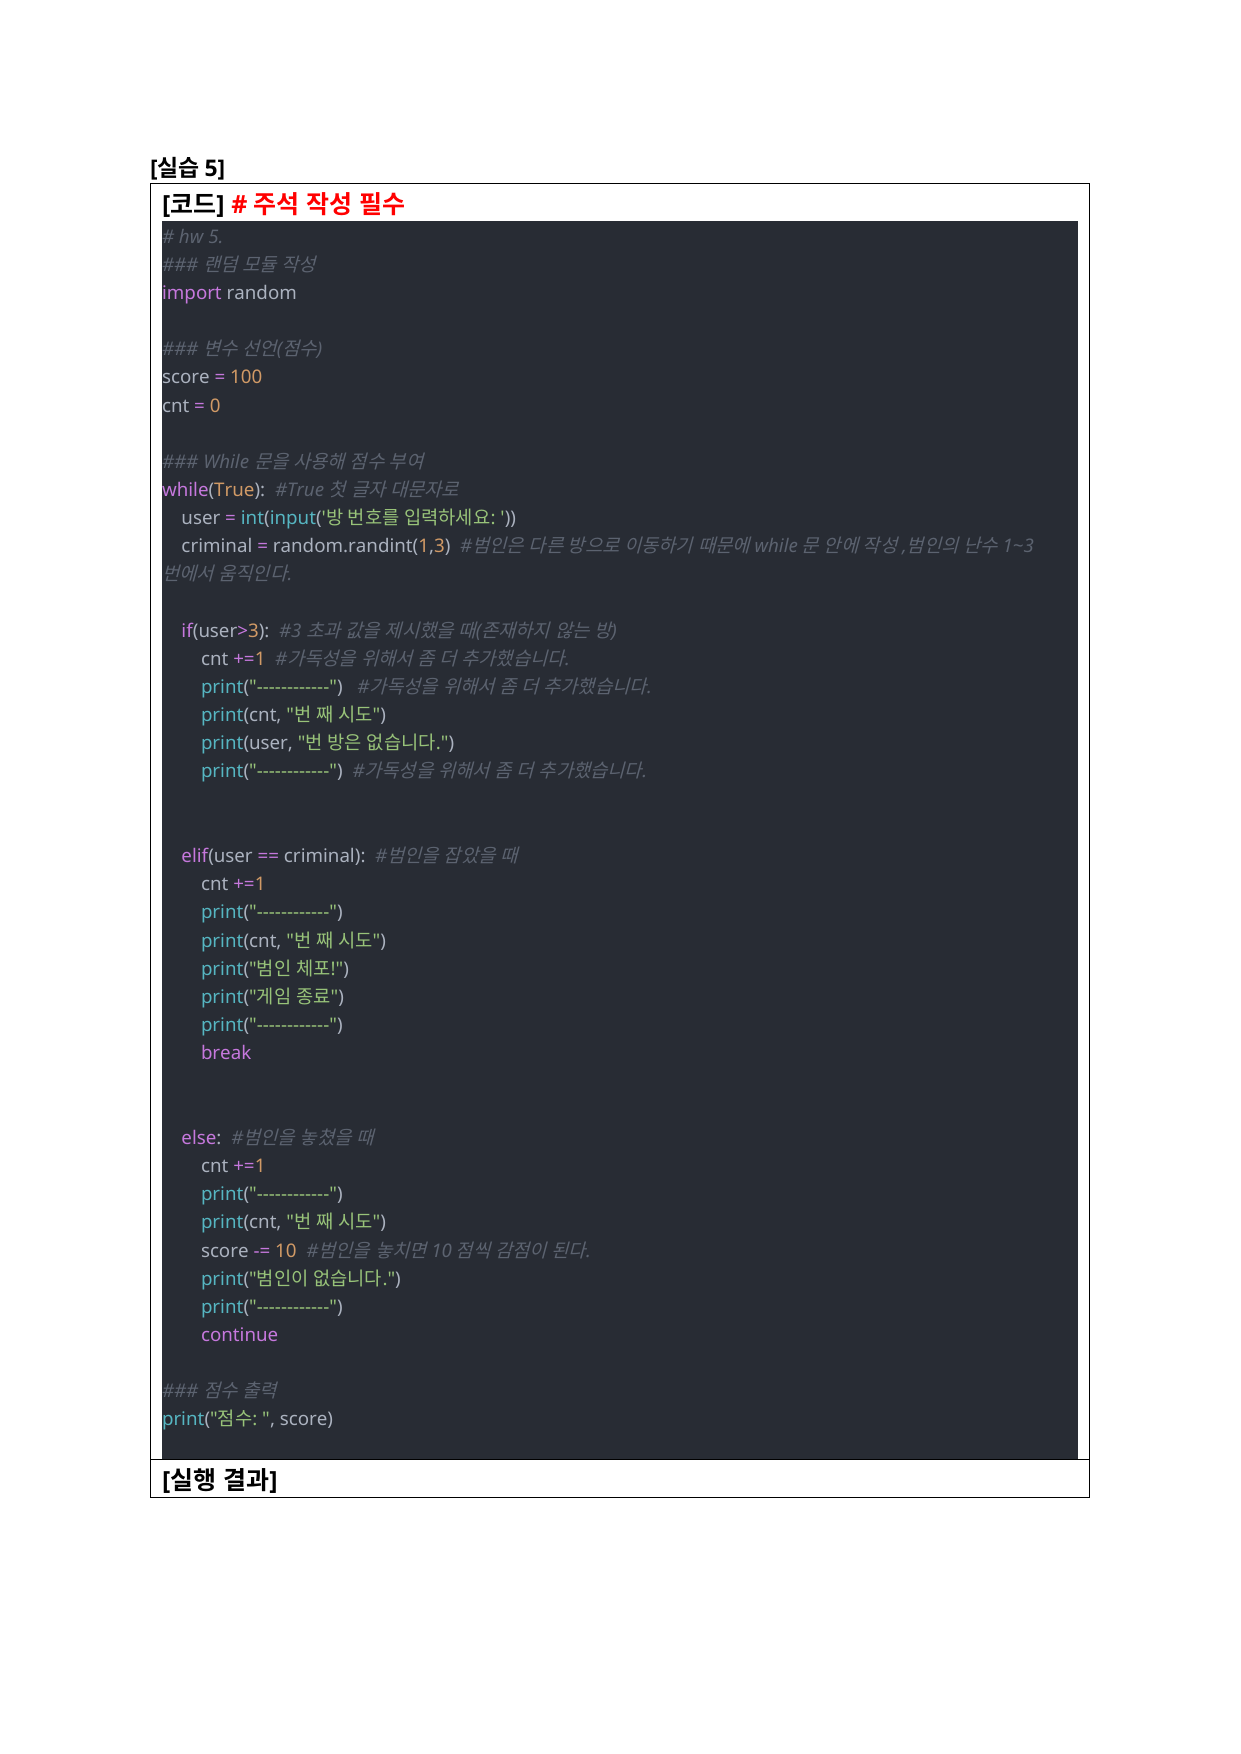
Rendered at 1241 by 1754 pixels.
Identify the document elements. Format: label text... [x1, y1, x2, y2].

text [실습5] [150, 150, 1090, 183]
table_header [코드] # 주석 작성 필수 # hw 5. ### 랜덤 모듈 작성 import random ### 변수 선언(점수) score = 100 cnt = 0 ### While 문을 사용해 점수 부여 while(True): #True 첫 글자 대문자로 user = int(input('방 번호를 입력하세요: ')) criminal = random.randint(1,3) #범인은 다른 방으로 이동하기 때문에 while문 안에 작성 ,범인의 난수 1~3번에서 움직인다. if(user>3): #3 초과 값을 제시했을 때(존재하지 않는 방) cnt +=1 #가독성을 위해서 좀 더 추가했습니다. print("------------") #가독성을 위해서 좀 더 추가했습니다. print(cnt, "번 째 시도") print(user, "번 방은 없습니다.") print("------------") #가독성을 위해서 좀 더 추가했습니다. elif(user == criminal): #범인을 잡았을 때 cnt +=1 print("------------") print(cnt, "번 째 시도") print("범인 체포!") print("게임 종료") print("------------") break else: #범인을 놓쳤을 때 cnt +=1 print("------------") print(cnt, "번 째 시도") score -= 10 #범인을 놓치면 10점씩 감점이 된다. print("범인이 없습니다.") print("------------") continue ### 점수 출력 print("점수: ", score) [151, 184, 1089, 1459]
table_cell [실행 결과] [151, 1460, 1089, 1497]
